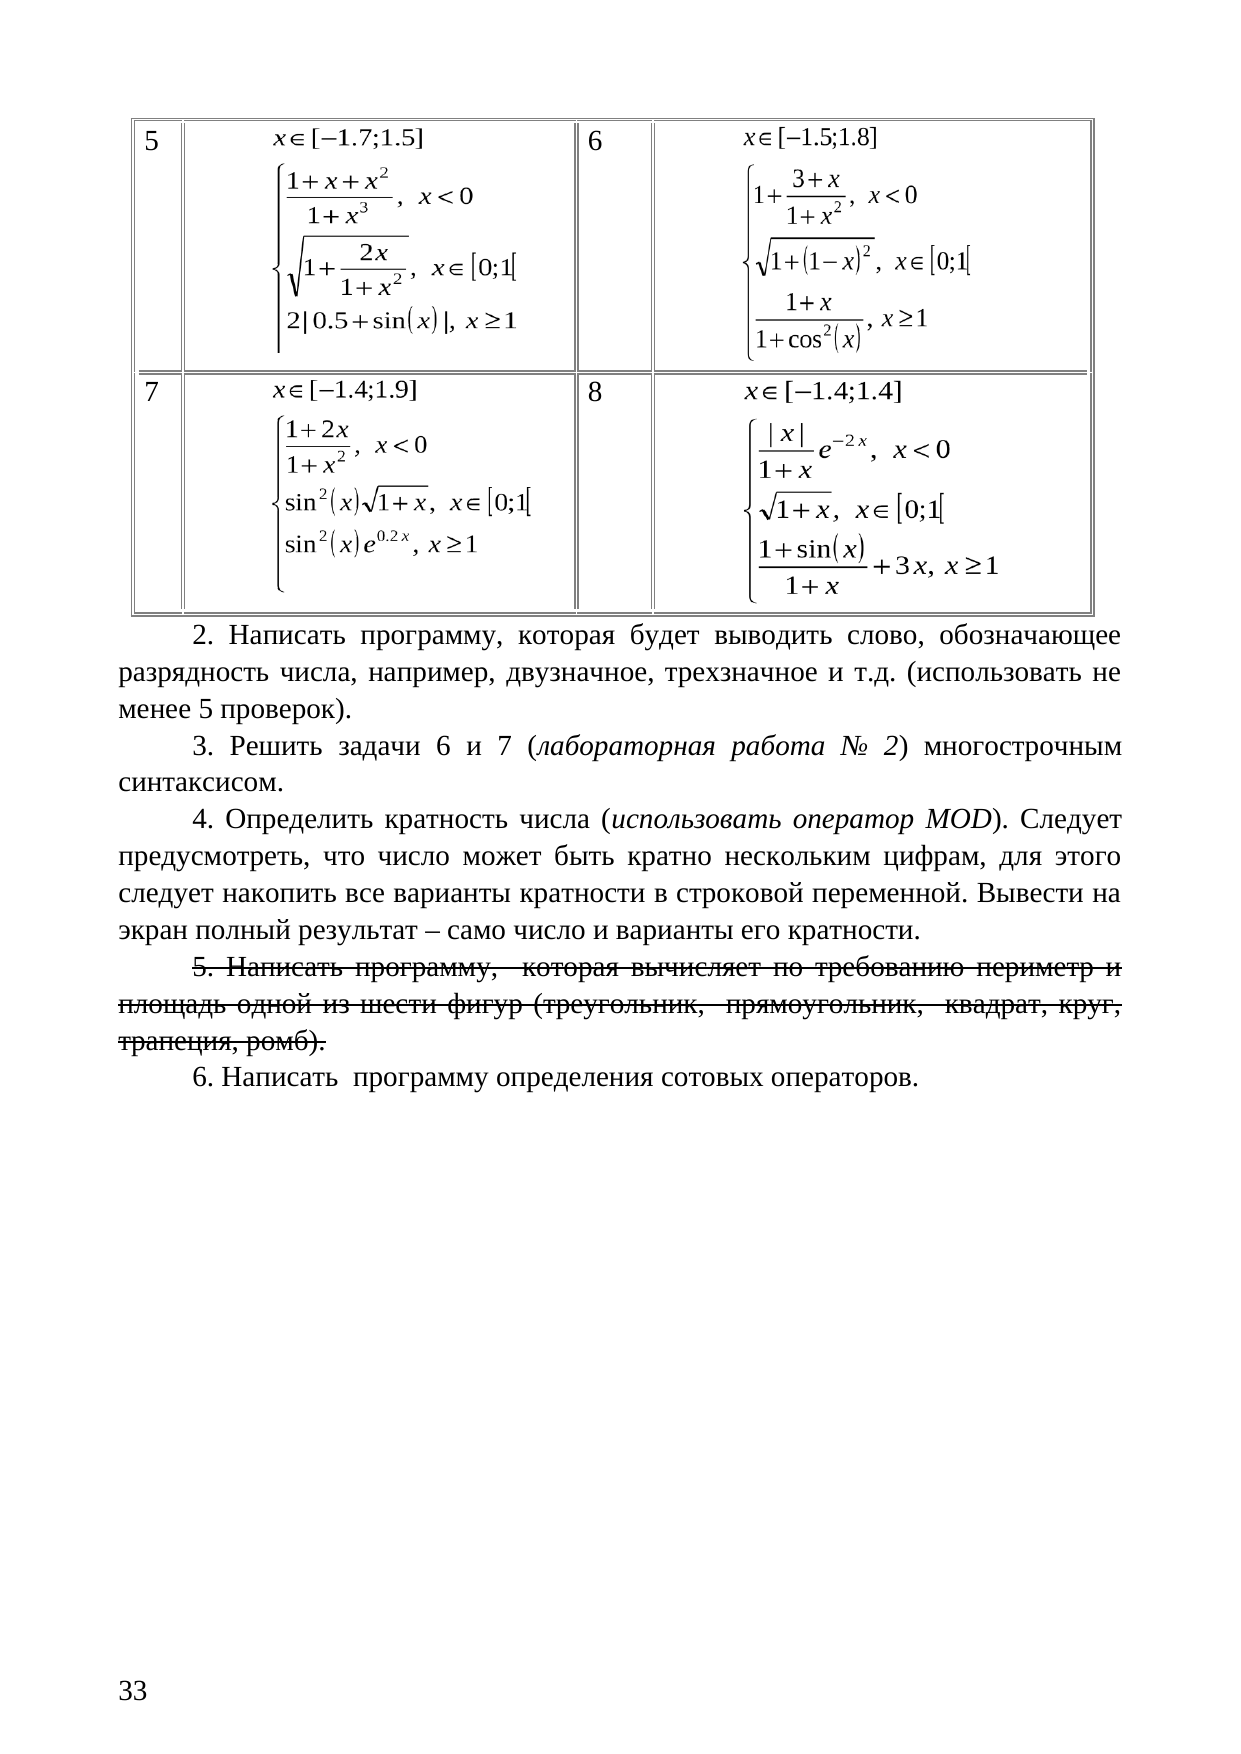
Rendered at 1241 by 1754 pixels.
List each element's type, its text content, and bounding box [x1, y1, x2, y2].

text 4. Определить кратность числа (использовать оператор MOD). Следует предусмотреть, что число может быть кратно нескольким цифрам, для этого следует накопить все варианты кратности в строковой переменной. Вывести на экран полный результат – само число и варианты его кратности. [118, 801, 1122, 946]
table_cell [653, 121, 1090, 370]
table_cell [183, 374, 576, 612]
text 5. Написать программу, которая вычисляет по требованию периметр и площадь одной из шести фигур (треугольник, прямоугольник, квадрат, круг, трапеция, ромб). [118, 949, 1122, 1004]
text 5. Написать программу, которая вычисляет по требованию периметр и площадь одной из шести фигур (треугольник, прямоугольник, квадрат, круг, трапеция, ромб). [118, 1006, 1122, 1056]
table_cell 5 [133, 119, 183, 370]
table_cell [653, 370, 1093, 612]
picture [267, 374, 537, 597]
table_cell 6 [576, 119, 653, 370]
text 2. Написать программу, которая будет выводить слово, обозначающее разрядность числа, например, двузначное, трехзначное и т.д. (использовать не менее 5 проверок). [118, 617, 1122, 724]
table_cell 8 [576, 370, 653, 612]
table_cell [183, 121, 576, 370]
text 3. Решить задачи 6 и 7 (лабораторная работа № 2) многострочным синтаксисом. [118, 728, 1122, 798]
table_cell 7 [133, 370, 183, 612]
picture [738, 374, 1001, 609]
picture [267, 122, 523, 353]
text 6. Написать программу определения сотовых операторов. [118, 1059, 1122, 1093]
picture [738, 122, 976, 367]
